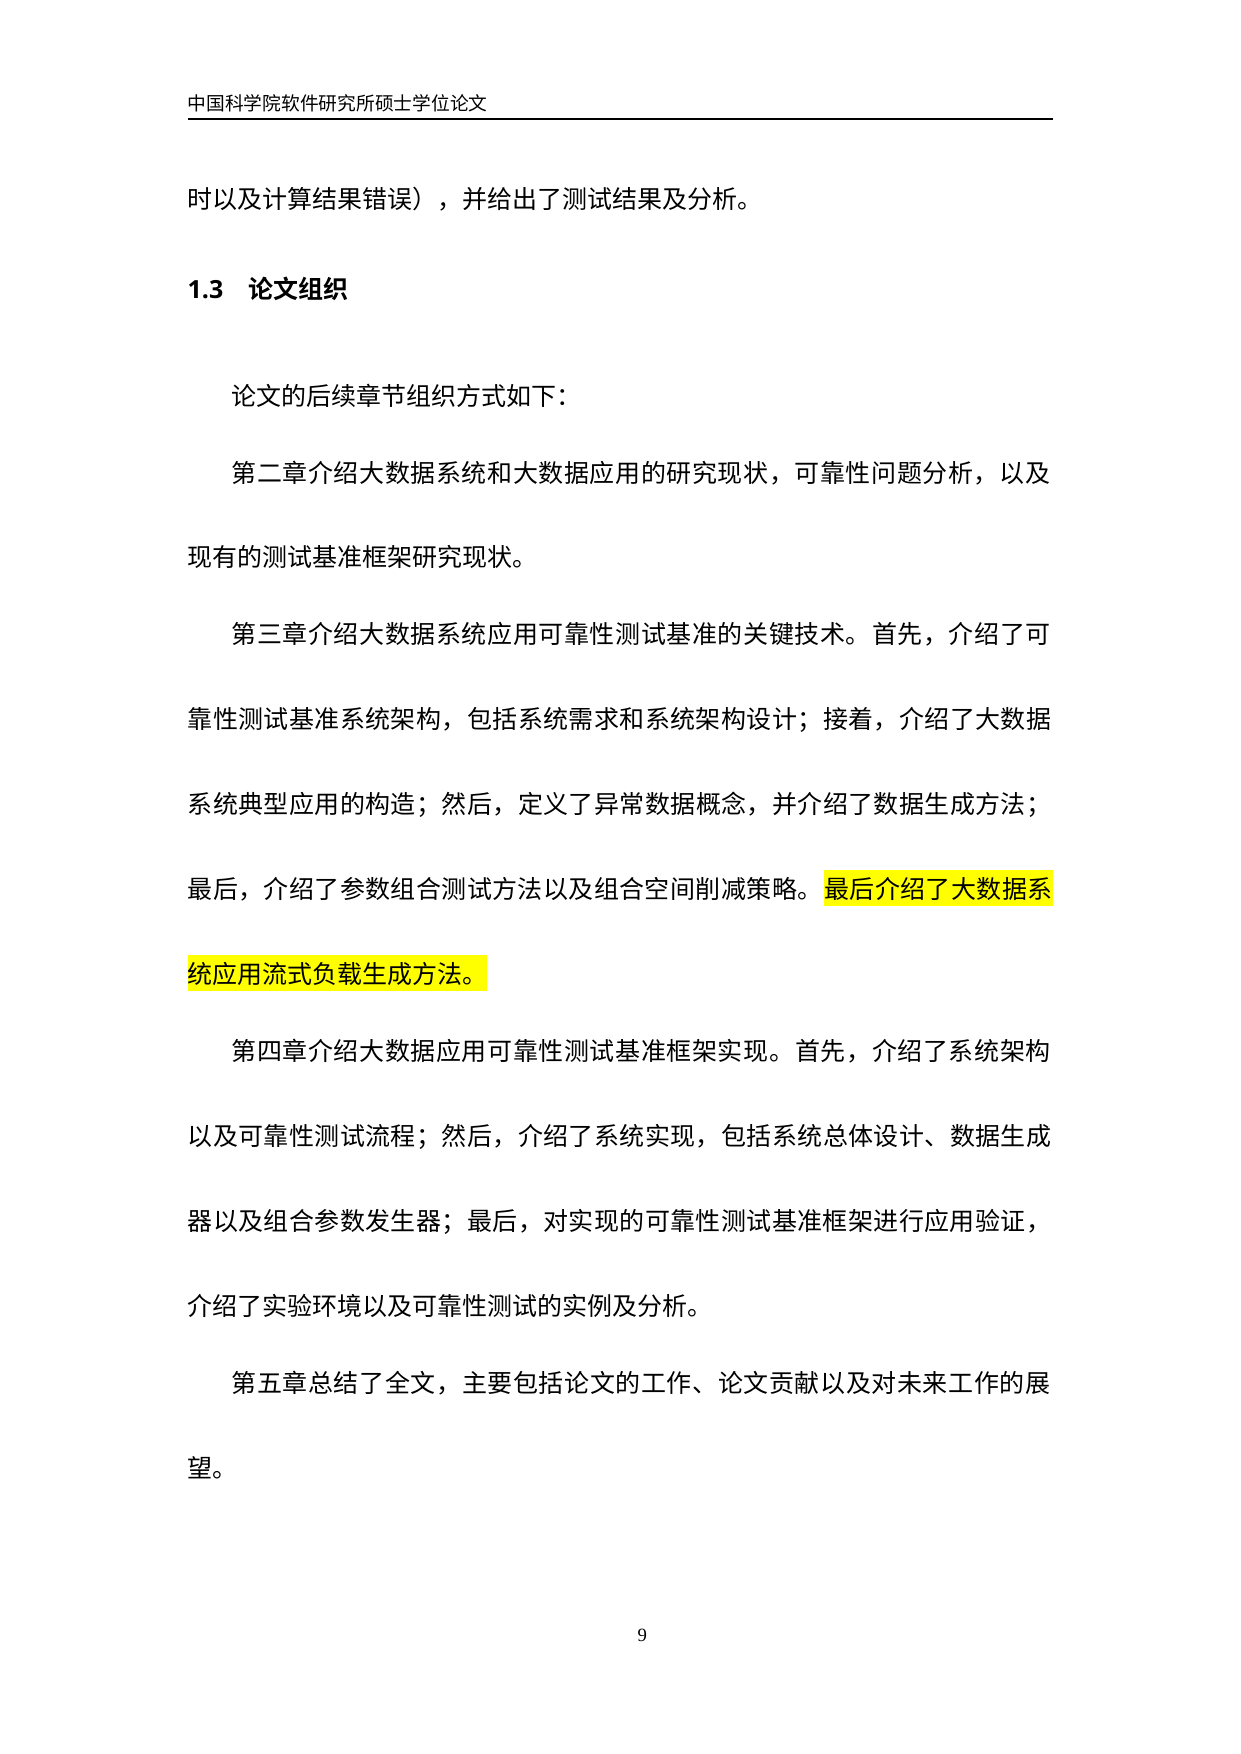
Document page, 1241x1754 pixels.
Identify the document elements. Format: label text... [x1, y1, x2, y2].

subtitle 论文组织 [187, 253, 1053, 321]
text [187, 164, 1053, 232]
text 第四章介绍大数据应用可靠性测试基准框架实现。首先，介绍了系统架构以及可靠性测试流程；然后，介绍了系统实现，包括系统总体设计、数据生成器以及组合参数发生器；最后，对实现的可靠性测试基准框架进行应用验证，介绍了实验环境以及可靠性测试的实例及分析。 [187, 1016, 1053, 1338]
text 第三章介绍大数据系统应用可靠性测试基准的关键技术。首先，介绍了可靠性测试基准系统架构，包括系统需求和系统架构设计；接着，介绍了大数据系统典型应用的构造；然后，定义了异常数据概念，并介绍了数据生成方法；最后，介绍了参数组合测试方法以及组合空间削减策略。最后介绍了大数据系统应用流式负载生成方法。 [187, 599, 1053, 1007]
text 第二章介绍大数据系统和大数据应用的研究现状，可靠性问题分析，以及现有的测试基准框架研究现状。 [187, 437, 1053, 590]
text 论文的后续章节组织方式如下： [187, 360, 1053, 428]
text 第五章总结了全文，主要包括论文的工作、论文贡献以及对未来工作的展望。 [187, 1347, 1053, 1500]
